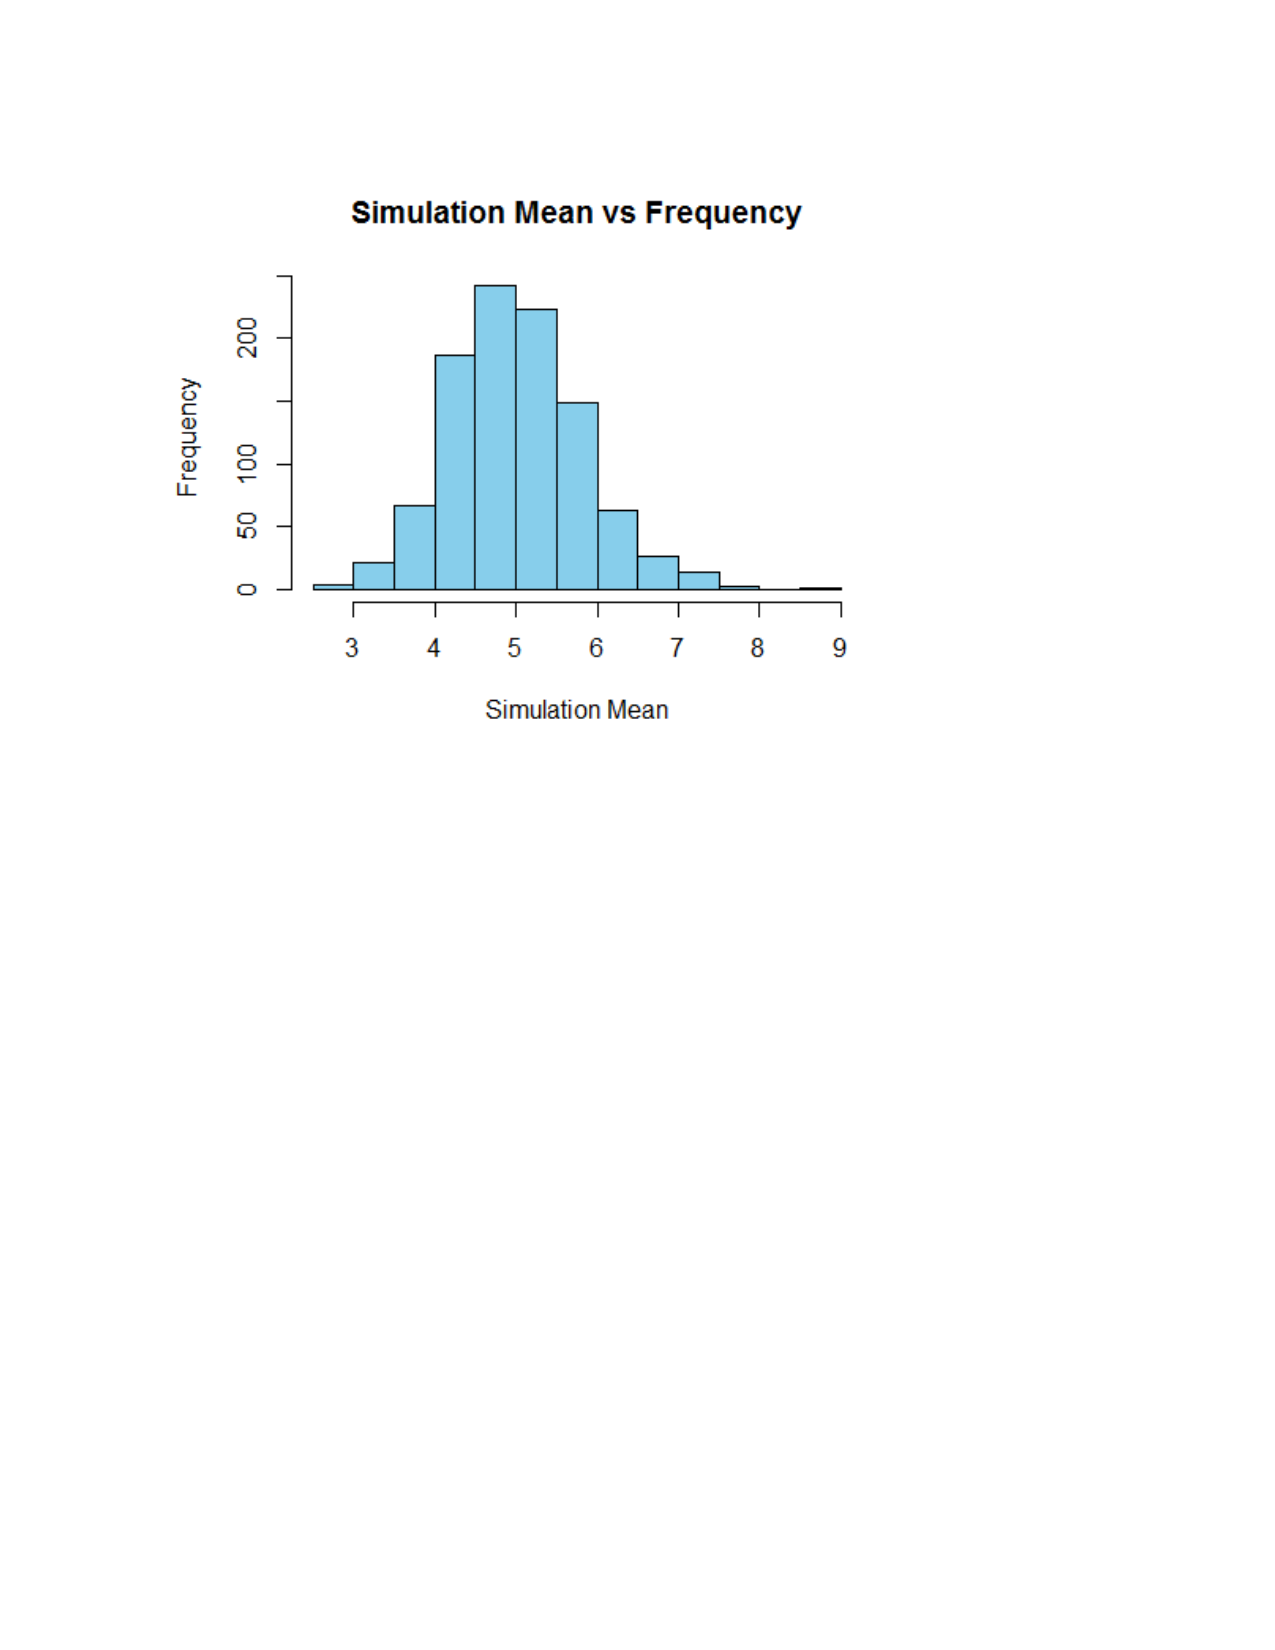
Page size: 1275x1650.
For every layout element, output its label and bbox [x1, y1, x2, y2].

picture [168, 150, 925, 757]
